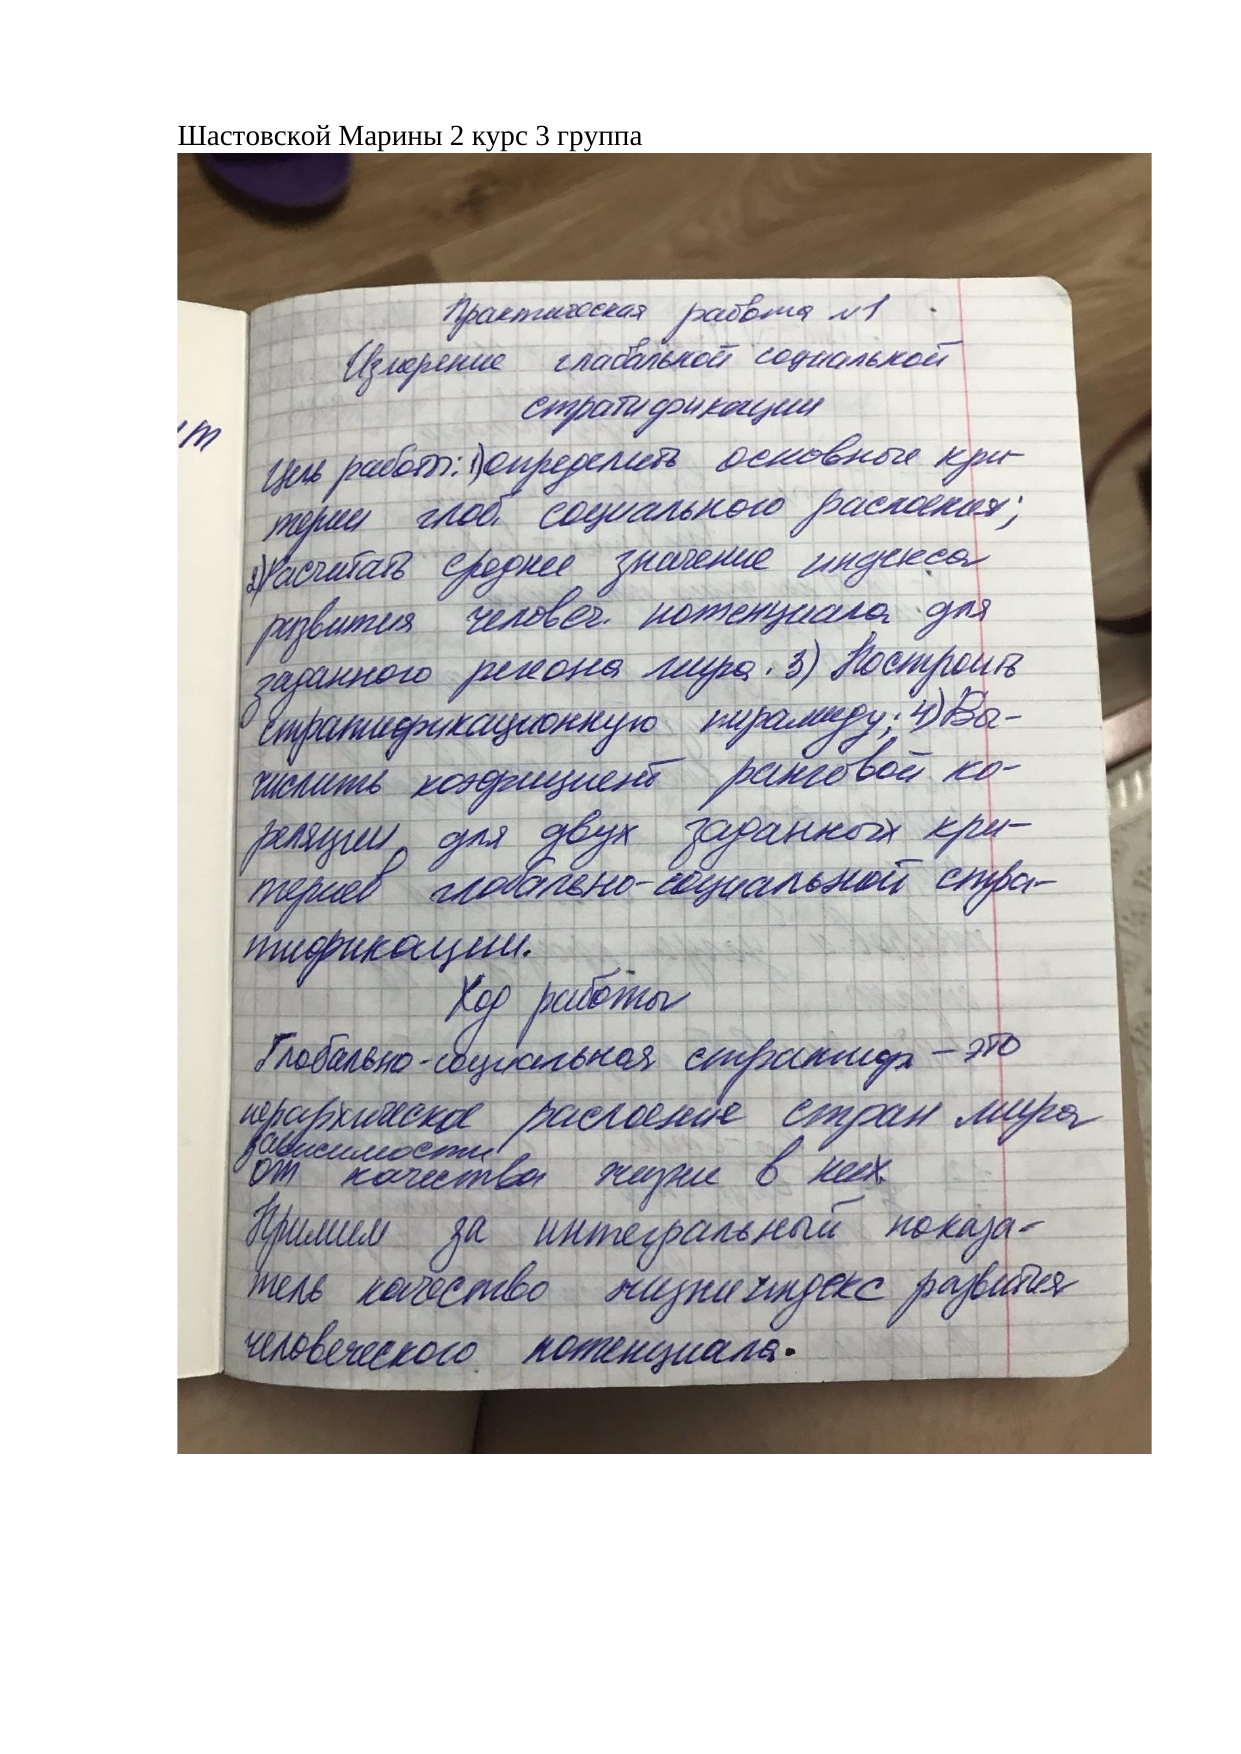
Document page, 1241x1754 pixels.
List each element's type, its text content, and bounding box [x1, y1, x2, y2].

text Шастовской Марины 2 курс 3 группа [177, 118, 1152, 153]
picture [177, 153, 1152, 1454]
